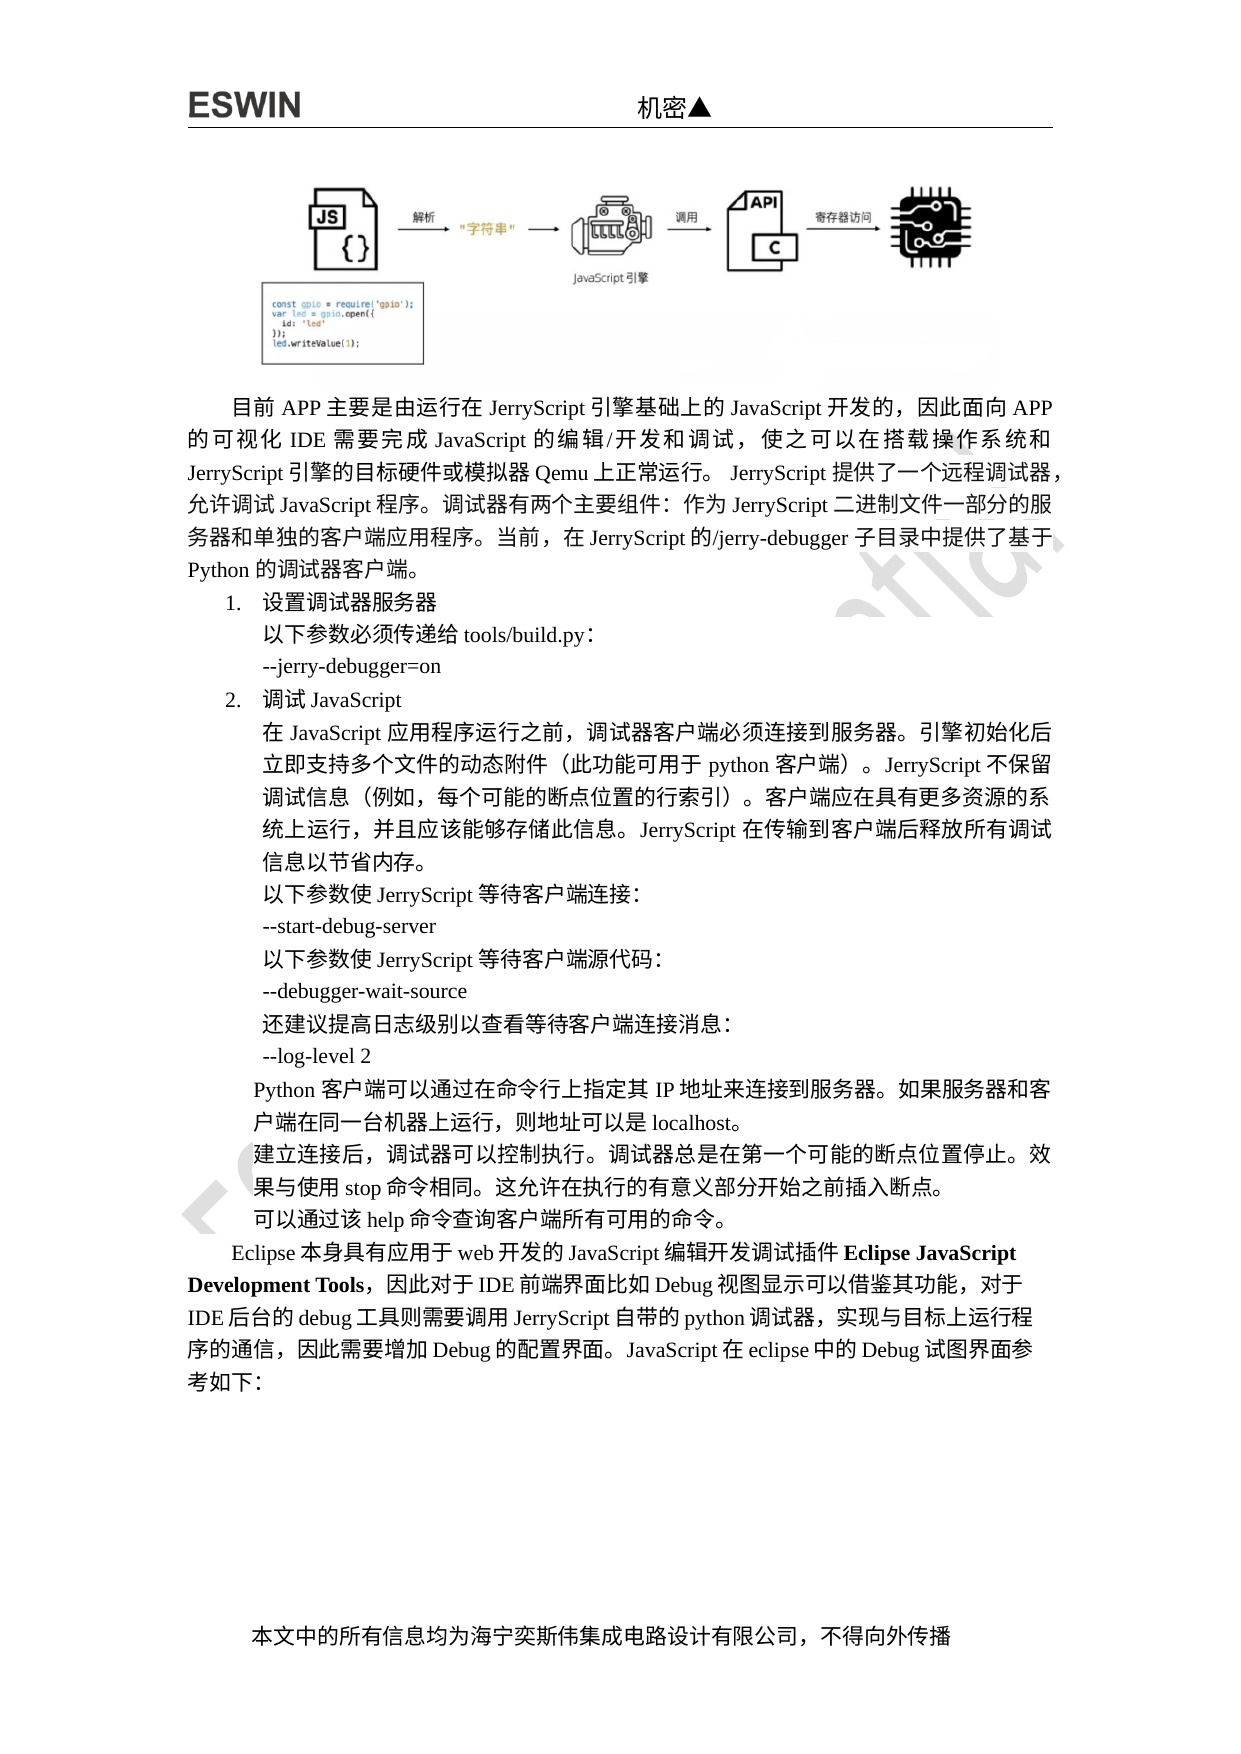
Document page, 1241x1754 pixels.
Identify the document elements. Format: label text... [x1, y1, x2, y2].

text 以下参数必须传递给tools/build.py： [262, 617, 1053, 649]
text --jerry-debugger=on [262, 649, 1053, 682]
text 以下参数使 JerryScript 等待客户端连接： [262, 877, 1053, 909]
text Python 客户端可以通过在命令行上指定其 IP 地址来连接到服务器。如果服务器和客户端在同一台机器上运行，则地址可以是 localhost。 [253, 1072, 1053, 1137]
picture [187, 89, 300, 118]
list 调试JavaScript [225, 682, 1053, 714]
text --log-level 2 [262, 1039, 1053, 1072]
text --start-debug-server [262, 909, 1053, 942]
text 目前APP主要是由运行在JerryScript引擎基础上的JavaScript开发的，因此面向APP的可视化IDE需要完成JavaScript的编辑/开发和调试，使之可以在搭载操作系统和JerryScript引擎的目标硬件或模拟器Qemu上正常运行。 JerryScript 提供了一个远程调试器，允许调试 JavaScript 程序。调试器有两个主要组件：作为 JerryScript 二进制文件一部分的服务器和单独的客户端应用程序。当前，在JerryScript的/jerry-debugger 子目录中提供了基于 Python 的调试器客户端。 [187, 389, 1053, 584]
text 建立连接后，调试器可以控制执行。调试器总是在第一个可能的断点位置停止。效果与使用stop命令相同。这允许在执行的有意义部分开始之前插入断点。 [253, 1137, 1053, 1202]
text Eclipse本身具有应用于web开发的JavaScript编辑开发调试插件Eclipse JavaScript Development Tools，因此对于IDE前端界面比如Debug视图显示可以借鉴其功能，对于IDE后台的debug工具则需要调用JerryScript自带的python调试器，实现与目标上运行程序的通信，因此需要增加Debug的配置界面。JavaScript在eclipse中的Debug试图界面参考如下： [187, 1234, 1053, 1397]
text 可以通过该help命令查询客户端所有可用的命令。 [253, 1202, 1053, 1234]
text 还建议提高日志级别以查看等待客户端连接消息： [262, 1007, 1053, 1039]
text 以下参数使 JerryScript 等待客户端源代码： [262, 942, 1053, 974]
picture [231, 162, 996, 386]
text --debugger-wait-source [262, 974, 1053, 1007]
text 在 JavaScript 应用程序运行之前，调试器客户端必须连接到服务器。引擎初始化后立即支持多个文件的动态附件（此功能可用于 python 客户端）。JerryScript 不保留调试信息（例如，每个可能的断点位置的行索引）。客户端应在具有更多资源的系统上运行，并且应该能够存储此信息。JerryScript 在传输到客户端后释放所有调试信息以节省内存。 [262, 714, 1053, 877]
list 设置调试器服务器 [225, 584, 1068, 617]
